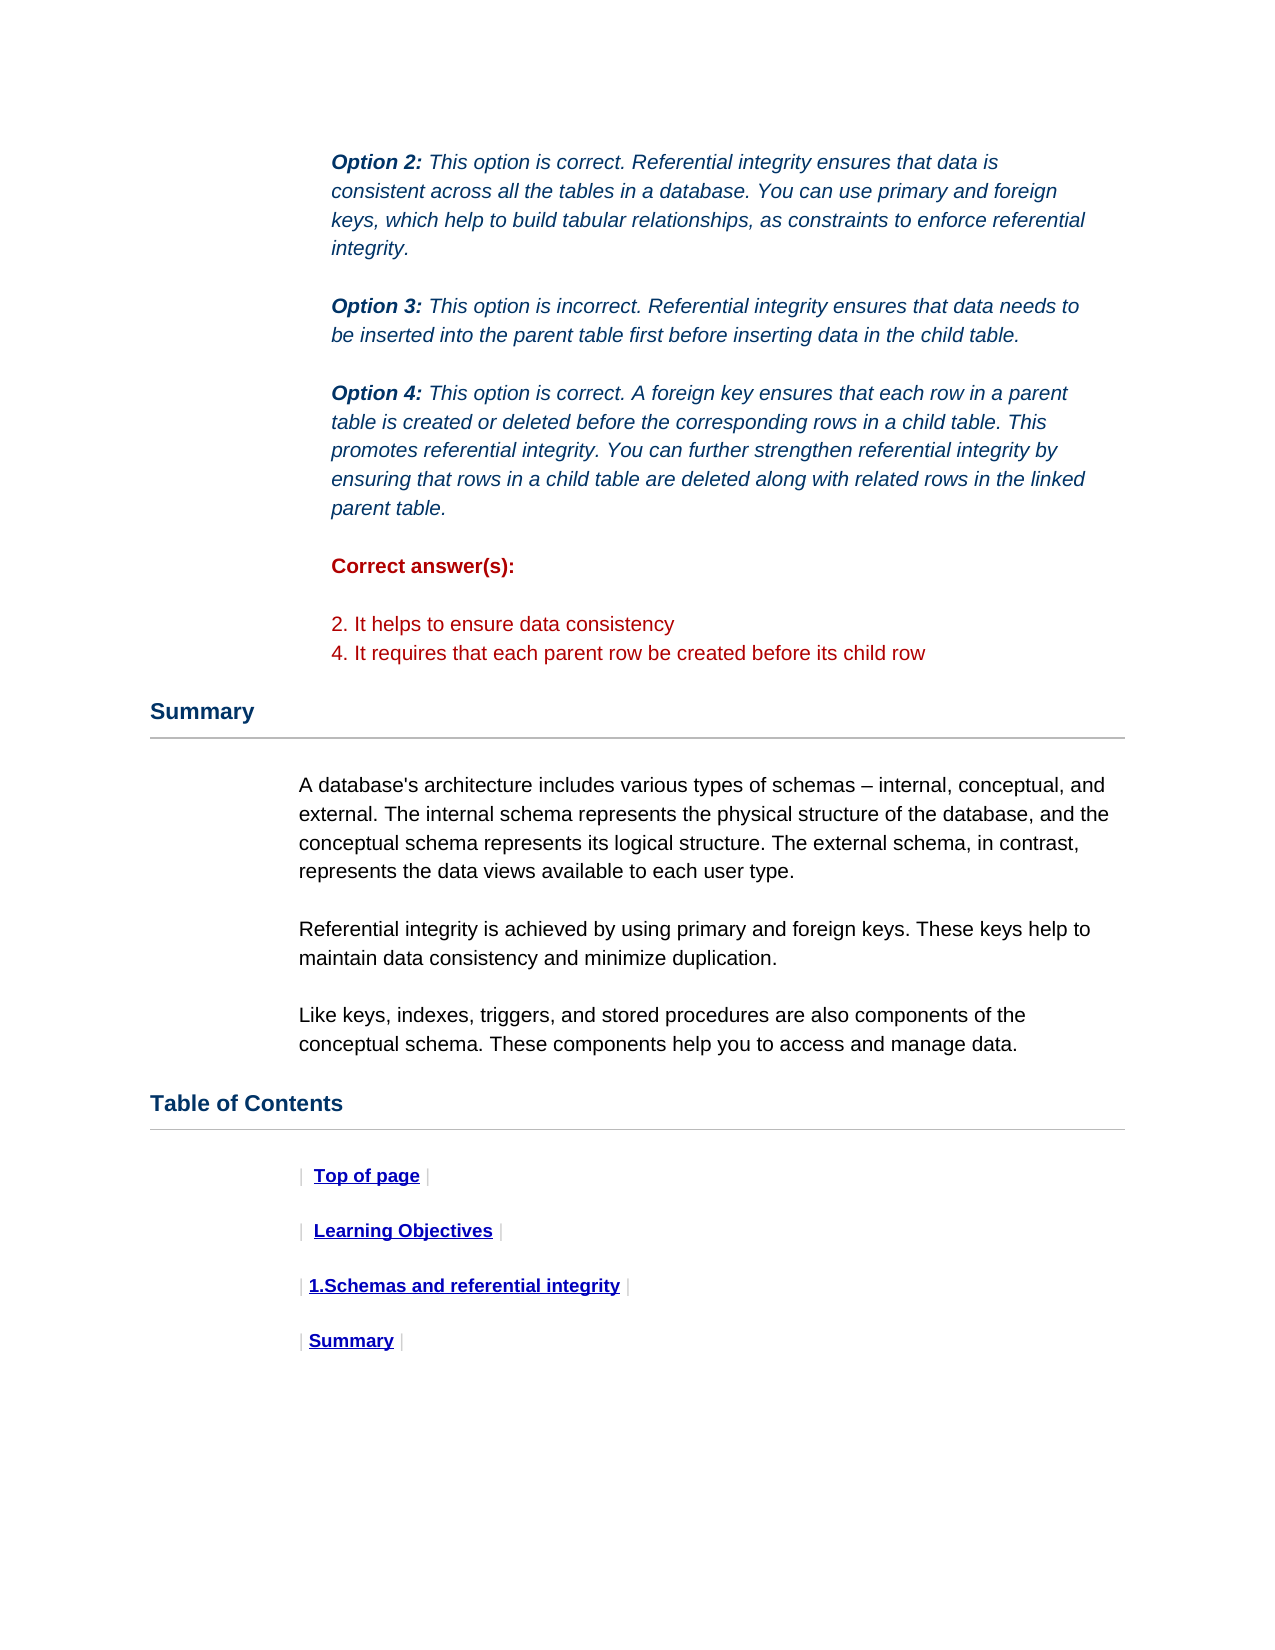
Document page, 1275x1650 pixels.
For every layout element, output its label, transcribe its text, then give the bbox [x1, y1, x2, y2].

text | Summary | [298, 1329, 1125, 1351]
text Correct answer(s): [331, 554, 1092, 578]
text Option 3: This option is incorrect. Referential integrity ensures that data needs to be inserted into the parent table first before inserting data in the child table. [331, 294, 1092, 347]
text Option 4: This option is correct. A foreign key ensures that each row in a parent table is created or deleted before the corresponding rows in a child table. This promotes referential integrity. You can further strengthen referential integrity by ensuring that rows in a child table are deleted along with related rows in the linked parent table. [331, 381, 1092, 520]
text Summary [150, 698, 1125, 737]
text | Learning Objectives | [298, 1219, 1125, 1241]
text | 1.Schemas and referential integrity | [298, 1274, 1125, 1296]
text 2. It helps to ensure data consistency 4. It requires that each parent row be created before its child row [331, 612, 1092, 664]
text | Top of page | [298, 1164, 1125, 1186]
text A database's architecture includes various types of schemas – internal, conceptual, and external. The internal schema represents the physical structure of the database, and the conceptual schema represents its logical structure. The external schema, in contrast, represents the data views available to each user type. Referential integrity is achieved by using primary and foreign keys. These keys help to maintain data consistency and minimize duplication. Like keys, indexes, triggers, and stored procedures are also components of the conceptual schema. These components help you to access and manage data. [298, 773, 1125, 1056]
text Table of Contents [150, 1090, 1125, 1129]
text Option 2: This option is correct. Referential integrity ensures that data is consistent across all the tables in a database. You can use primary and foreign keys, which help to build tabular relationships, as constraints to enforce referential integrity. [331, 150, 1092, 260]
